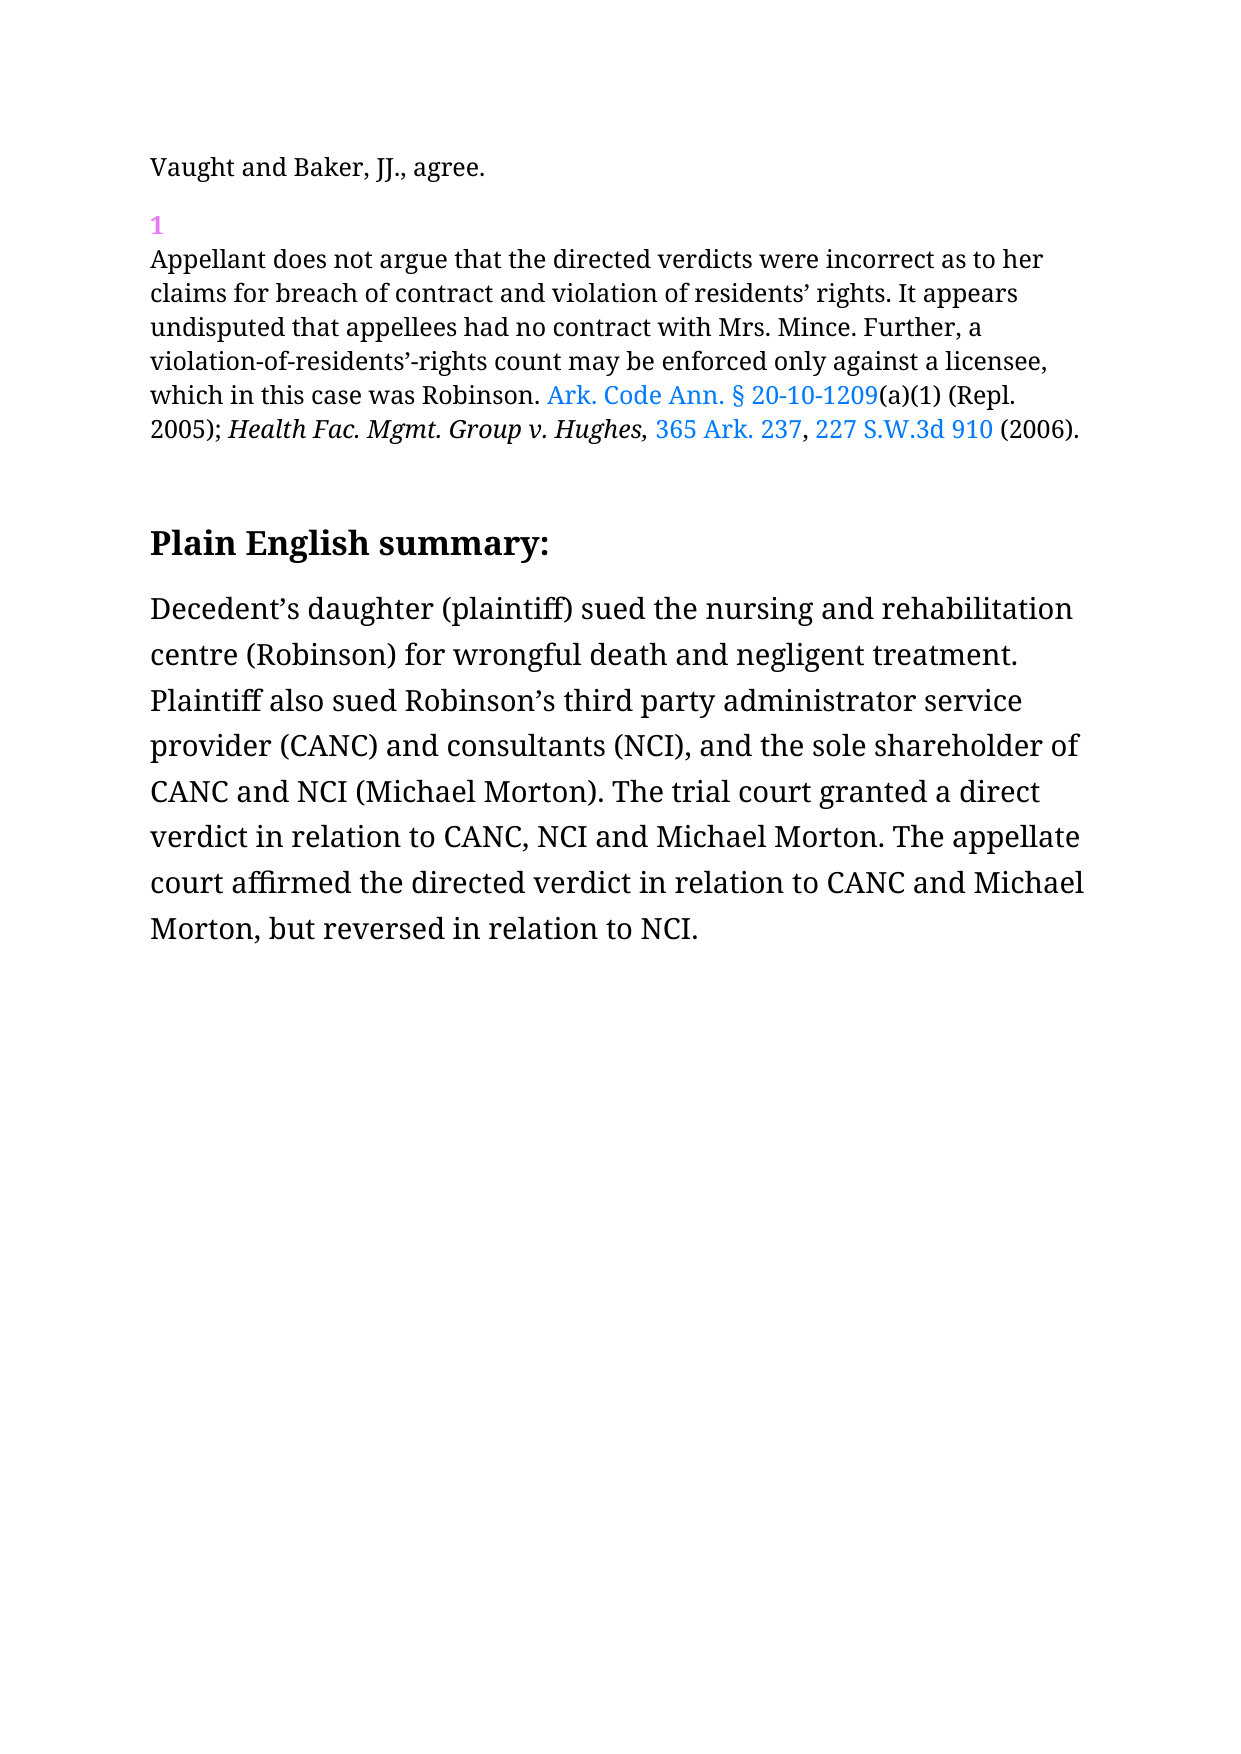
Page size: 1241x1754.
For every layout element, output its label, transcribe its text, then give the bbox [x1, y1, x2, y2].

text 1 [150, 207, 1090, 242]
text Appellant does not argue that the directed verdicts were incorrect as to her claims for breach of contract and violation of residents’ rights. It appears undisputed that appellees had no contract with Mrs. Mince. Further, a violation-of-residents’-rights count may be enforced only against a licensee, which in this case was Robinson. Ark. Code Ann. § 20-10-1209(a)(1) (Repl. 2005); Health Fac. Mgmt. Group v. Hughes, 365 Ark. 237, 227 S.W.3d 910 (2006). [150, 242, 1090, 446]
text Decedent’s daughter (plaintiff) sued the nursing and rehabilitation centre (Robinson) for wrongful death and negligent treatment. Plaintiff also sued Robinson’s third party administrator service provider (CANC) and consultants (NCI), and the sole shareholder of CANC and NCI (Michael Morton). The trial court granted a direct verdict in relation to CANC, NCI and Michael Morton. The appellate court affirmed the directed verdict in relation to CANC and Michael Morton, but reversed in relation to NCI. [150, 589, 1090, 948]
text Vaught and Baker, JJ., agree. [150, 150, 1090, 184]
text Plain English summary: [150, 520, 1090, 565]
